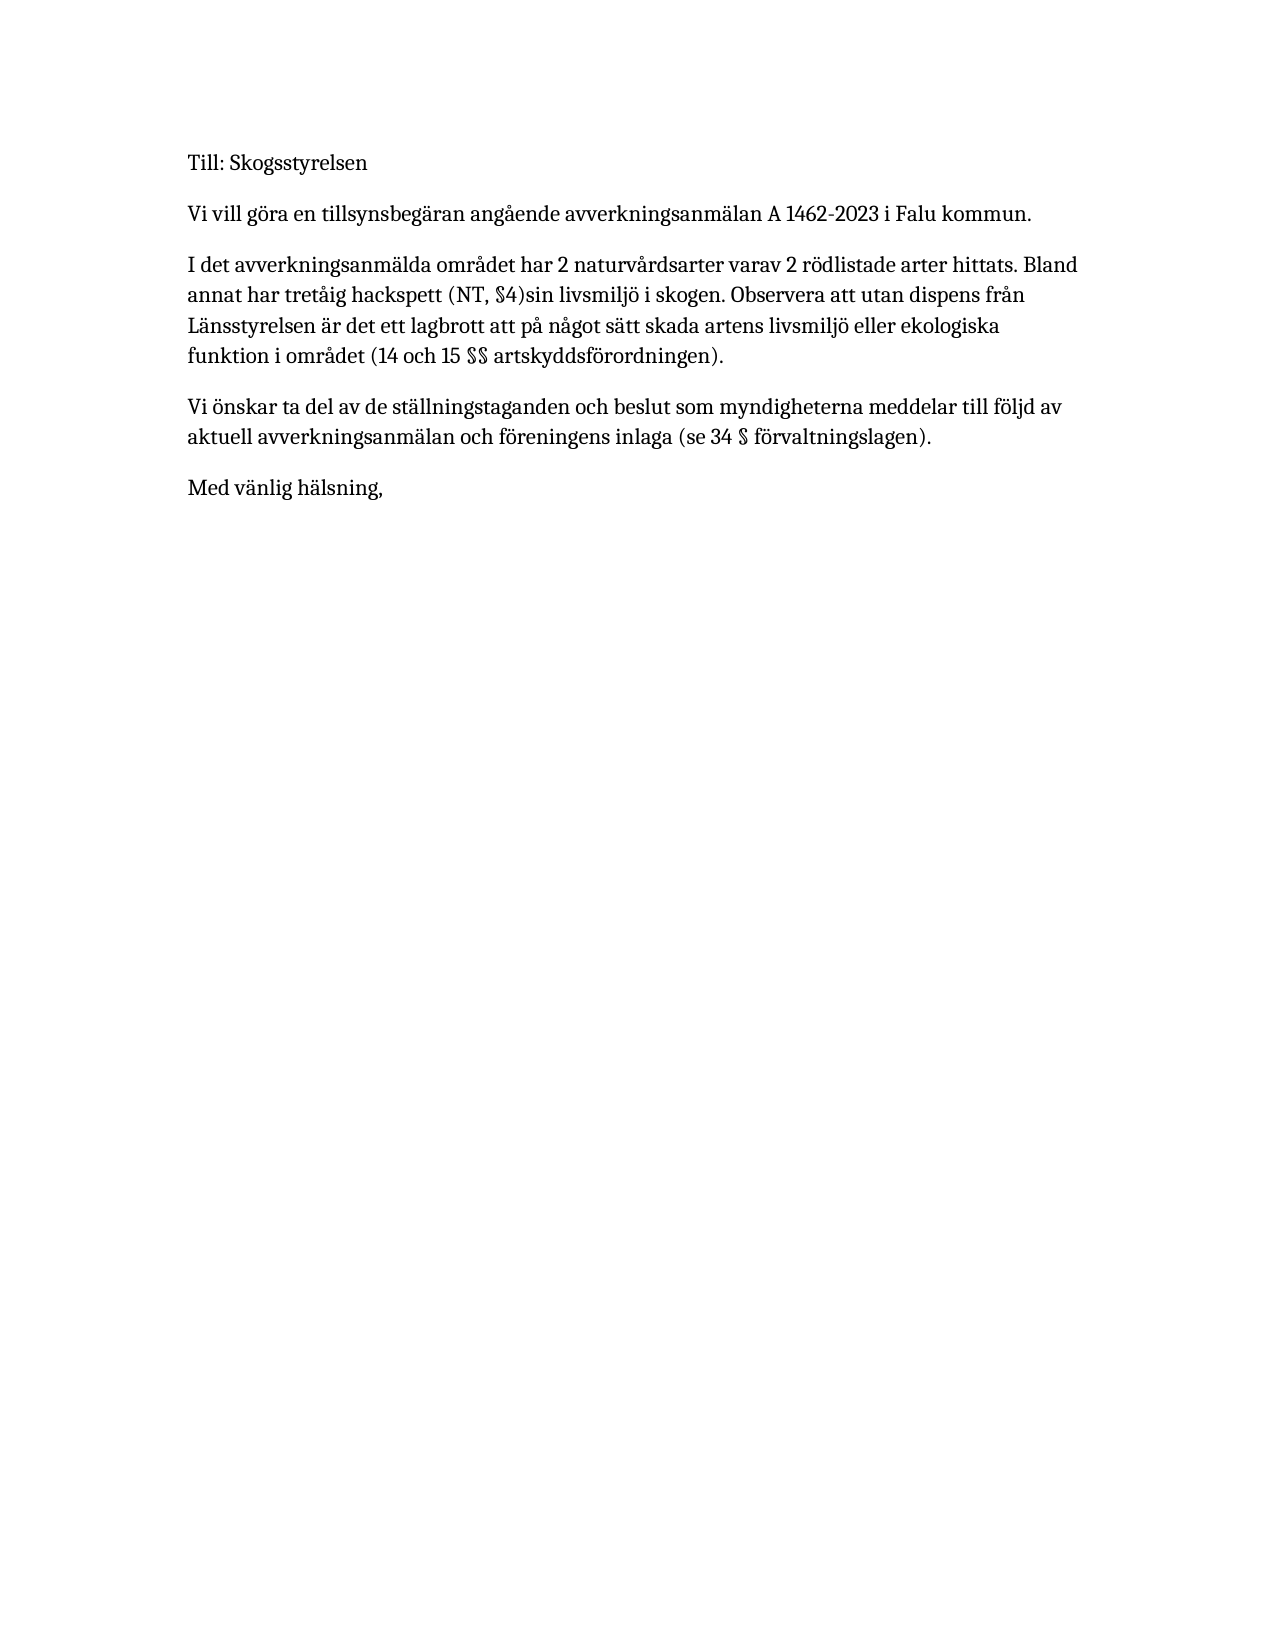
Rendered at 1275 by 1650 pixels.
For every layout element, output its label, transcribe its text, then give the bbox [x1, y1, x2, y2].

text Vi vill göra en tillsynsbegäran angående avverkningsanmälan A 1462-2023 i Falu kommun. [187, 201, 1087, 227]
text I det avverkningsanmälda området har 2 naturvårdsarter varav 2 rödlistade arter hittats. Bland annat har tretåig hackspett (NT, §4)sin livsmiljö i skogen. Observera att utan dispens från Länsstyrelsen är det ett lagbrott att på något sätt skada artens livsmiljö eller ekologiska funktion i området (14 och 15 §§ artskyddsförordningen). [187, 252, 1087, 369]
text Vi önskar ta del av de ställningstaganden och beslut som myndigheterna meddelar till följd av aktuell avverkningsanmälan och föreningens inlaga (se 34 § förvaltningslagen). [187, 394, 1087, 450]
text Till: Skogsstyrelsen [187, 150, 1087, 176]
text Med vänlig hälsning, [187, 475, 1087, 532]
